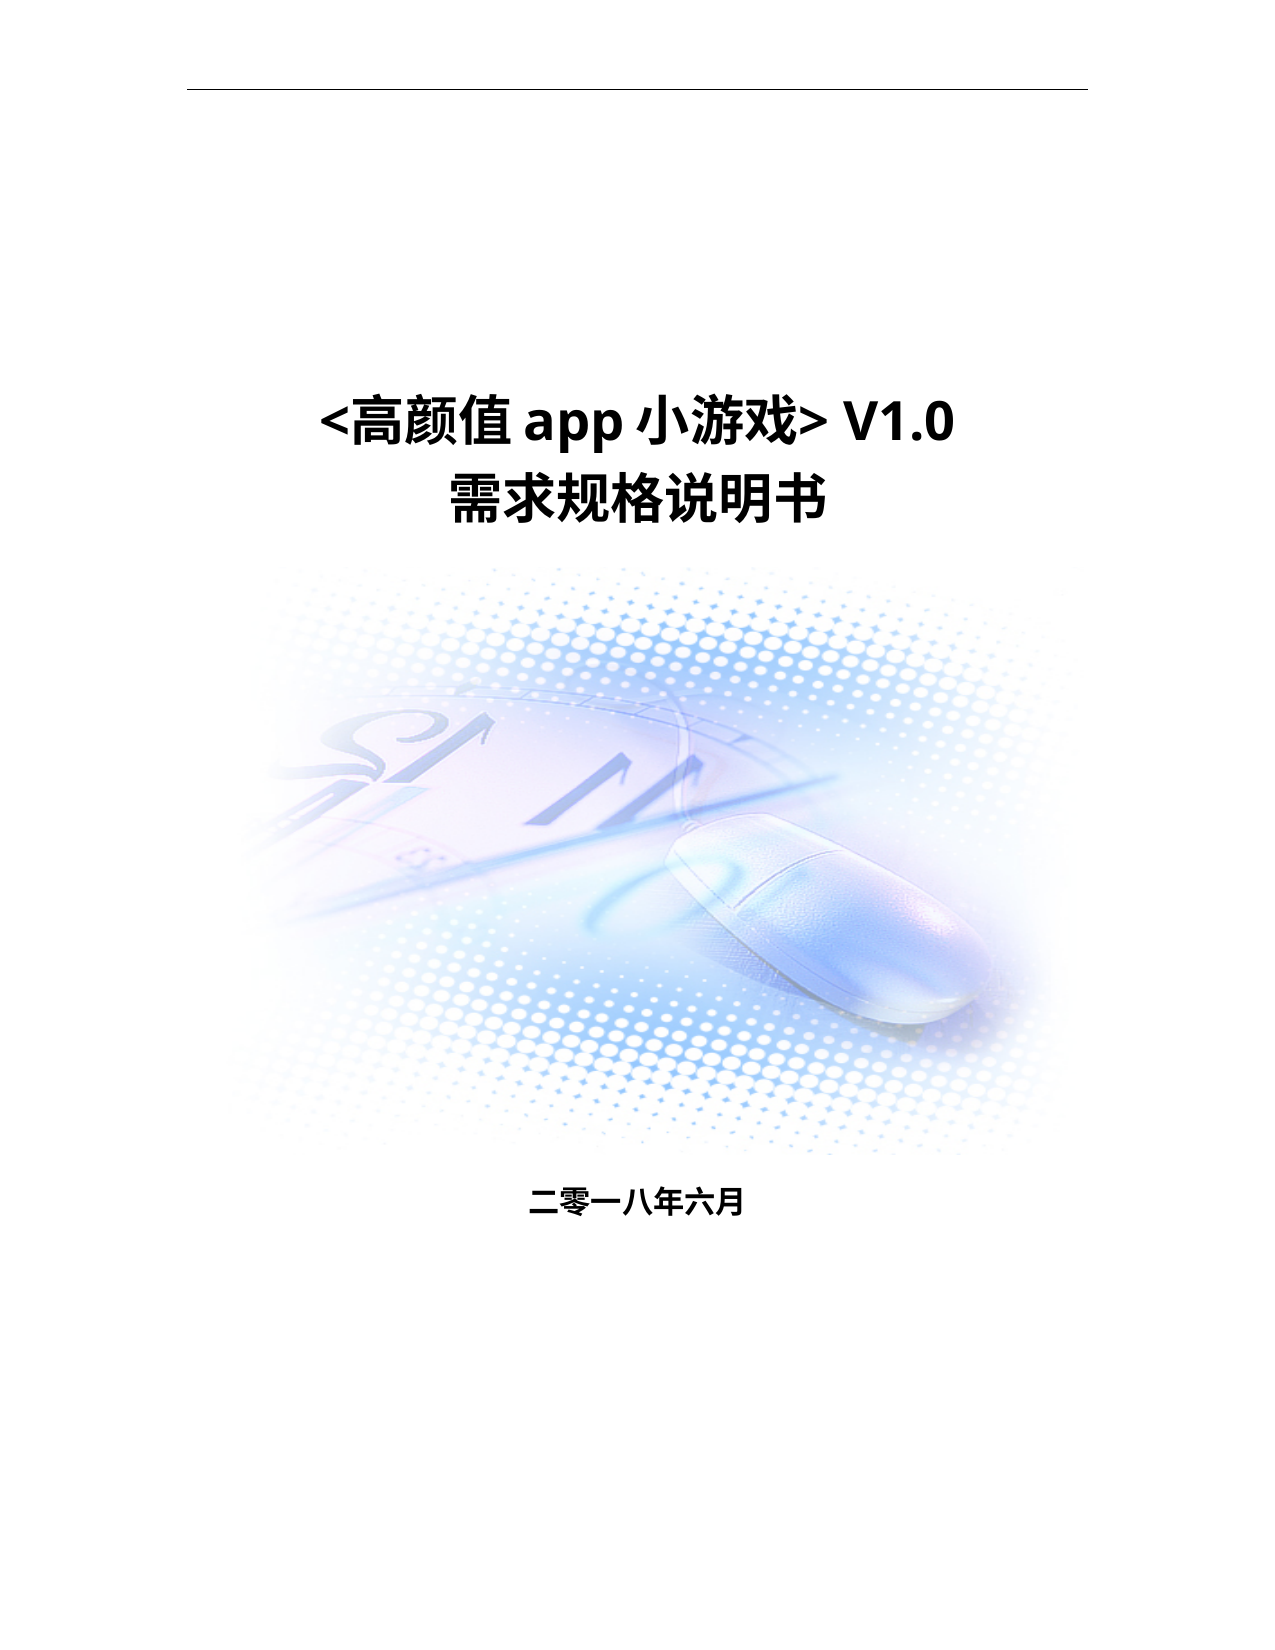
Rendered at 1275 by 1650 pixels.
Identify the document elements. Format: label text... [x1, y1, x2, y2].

text 需求规格说明书 [187, 456, 1088, 534]
picture [204, 567, 1105, 1155]
text <高颜值app小游戏> V1.0 [187, 377, 1088, 456]
